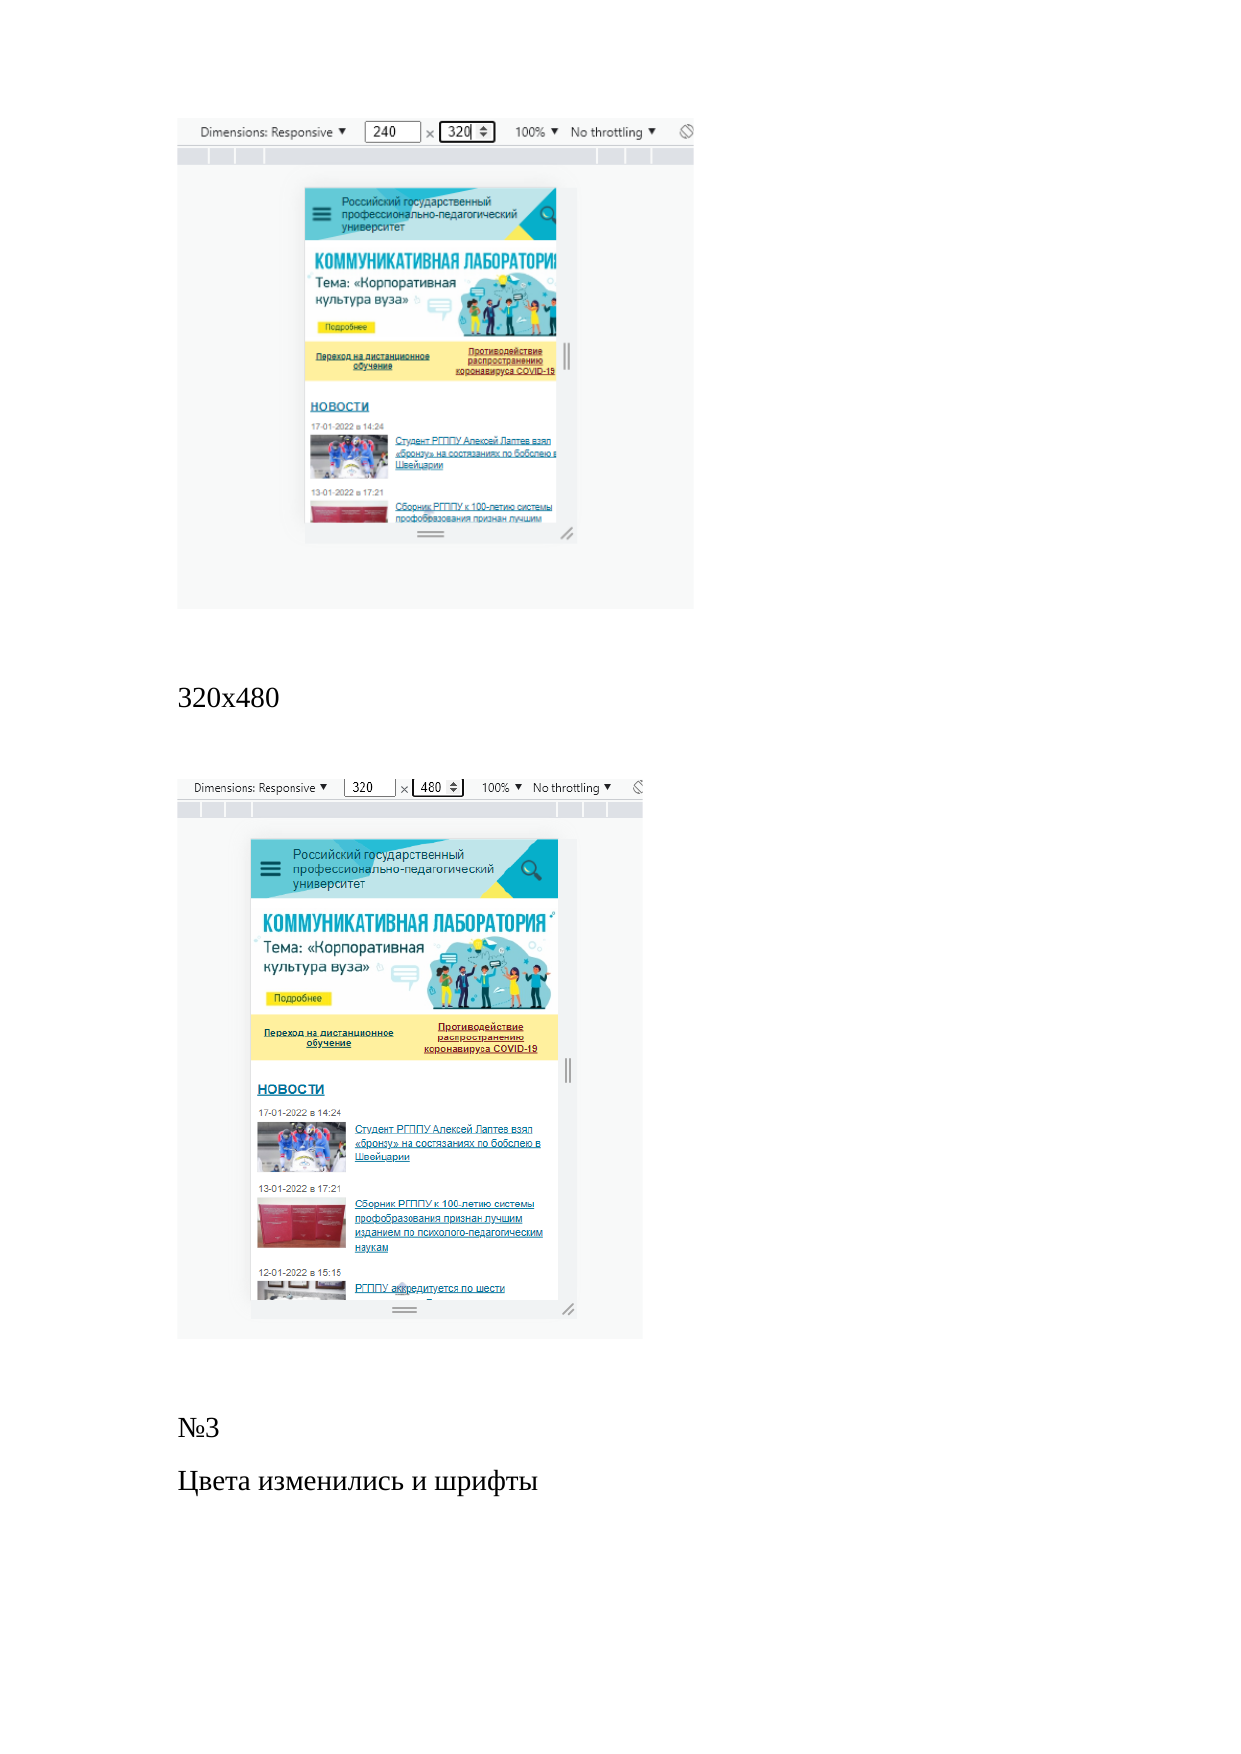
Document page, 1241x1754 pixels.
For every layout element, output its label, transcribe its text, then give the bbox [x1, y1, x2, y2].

picture [177, 118, 694, 609]
text Цвета изменились и шрифты [177, 1463, 1152, 1497]
picture [177, 779, 643, 1339]
text №3 [177, 1411, 1152, 1444]
text 320x480 [177, 680, 1152, 714]
